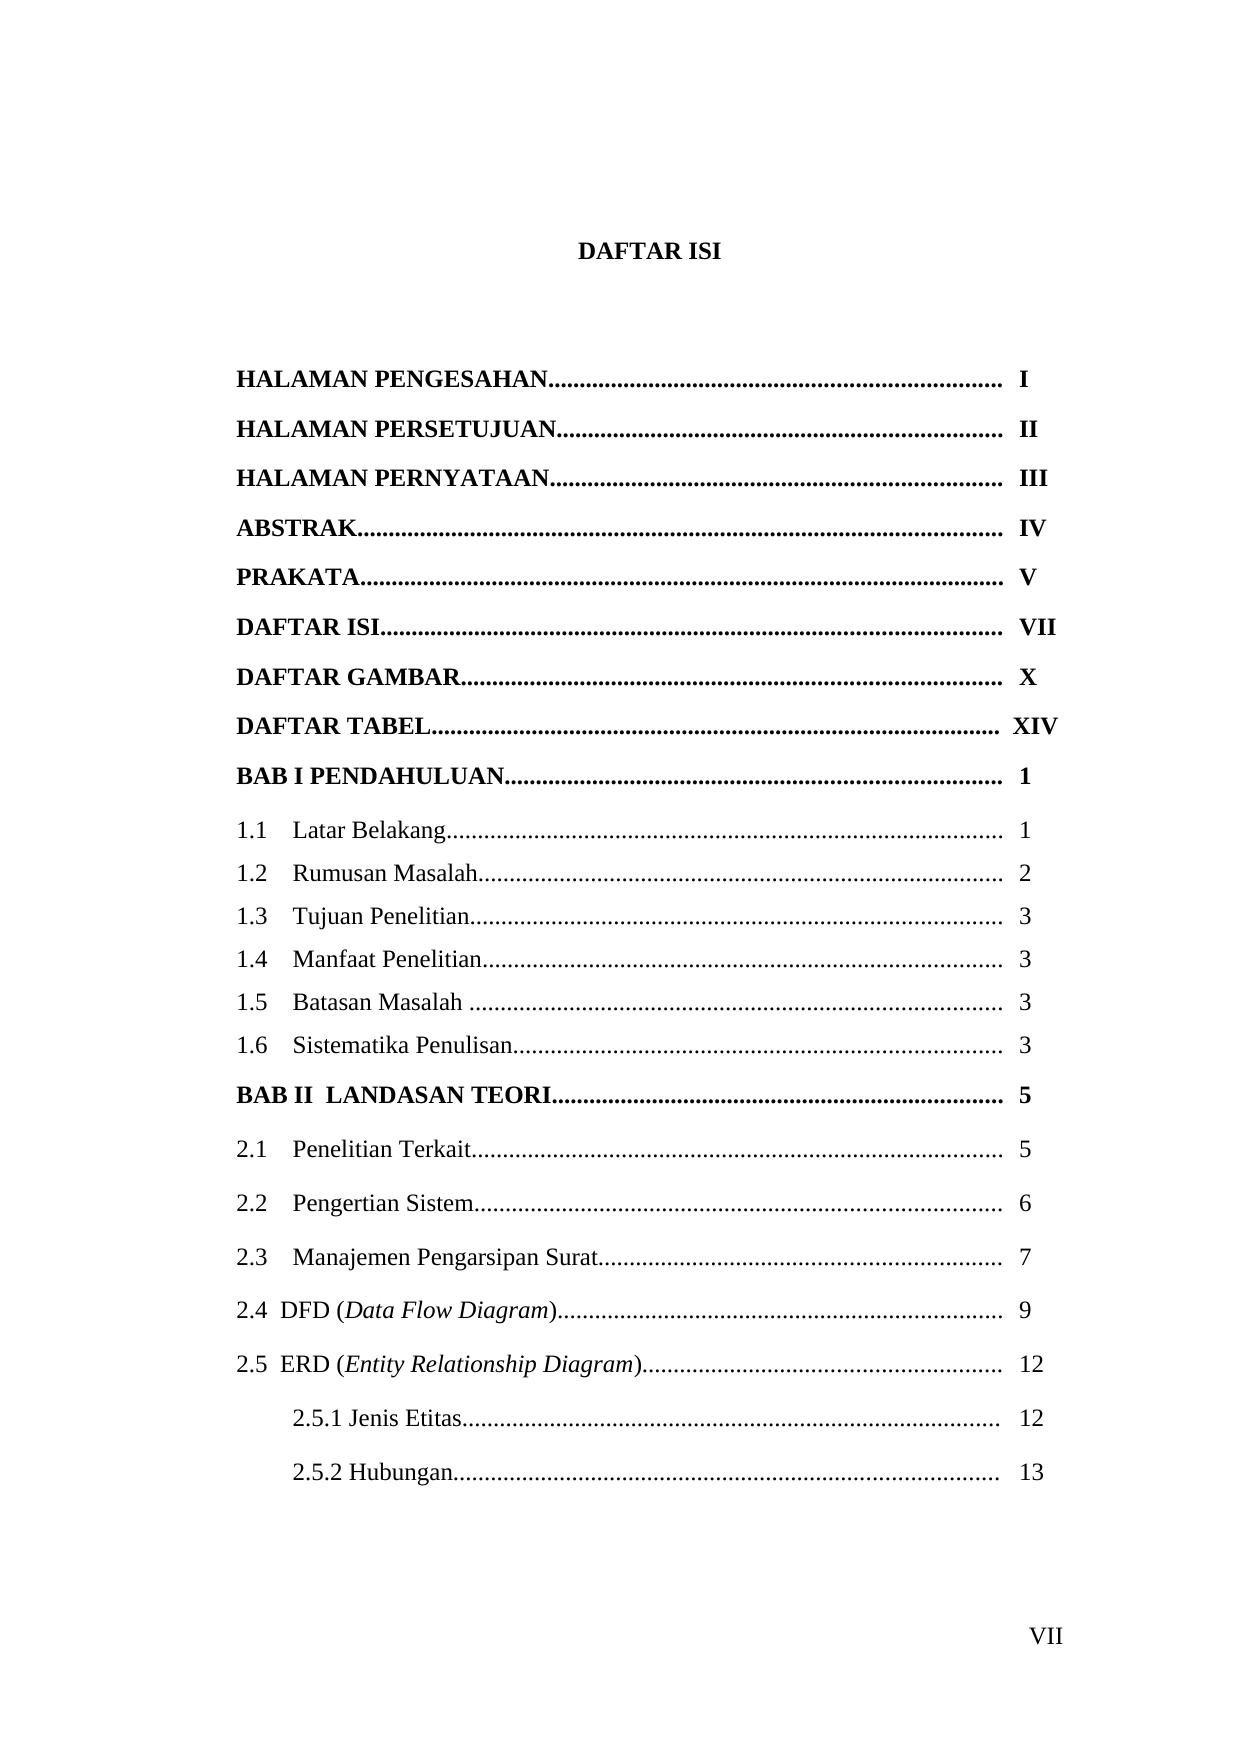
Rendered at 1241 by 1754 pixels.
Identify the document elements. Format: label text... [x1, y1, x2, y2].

list Tujuan Penelitian 3 [236, 901, 1063, 930]
text 2.3 Manajemen Pengarsipan Surat 7 [236, 1242, 1063, 1270]
list Batasan Masalah 3 [236, 987, 1063, 1016]
text HALAMAN PERNYATAAN III [236, 463, 1063, 492]
text 2.2 Pengertian Sistem 6 [236, 1188, 1063, 1216]
text BAB I PENDAHULUAN 1 [236, 761, 1063, 789]
text DAFTAR GAMBAR X [236, 662, 1063, 690]
list Rumusan Masalah 2 [236, 858, 1063, 887]
text PRAKATA V [236, 562, 1063, 591]
text 2.1 Penelitian Terkait 5 [236, 1134, 1063, 1163]
list Latar Belakang 1 [236, 815, 1063, 843]
text 2.4 DFD (Data Flow Diagram) 9 [236, 1295, 1063, 1324]
text HALAMAN PERSETUJUAN II [236, 414, 1063, 442]
text HALAMAN PENGESAHAN I [236, 364, 1063, 393]
list Sistematika Penulisan 3 [236, 1030, 1063, 1059]
text BAB II LANDASAN TEORI 5 [236, 1080, 1063, 1109]
text DAFTAR ISI [236, 236, 1063, 265]
text 2.5.1 Jenis Etitas 12 [236, 1403, 1063, 1432]
text DAFTAR TABEL........................................................................................... XIV [236, 711, 1063, 740]
text 2.5 ERD (Entity Relationship Diagram) 12 [236, 1349, 1063, 1378]
text DAFTAR ISI VII [236, 612, 1063, 641]
text ABSTRAK IV [236, 513, 1063, 542]
text 2.5.2 Hubungan 13 [236, 1457, 1063, 1486]
list Manfaat Penelitian 3 [236, 944, 1063, 973]
